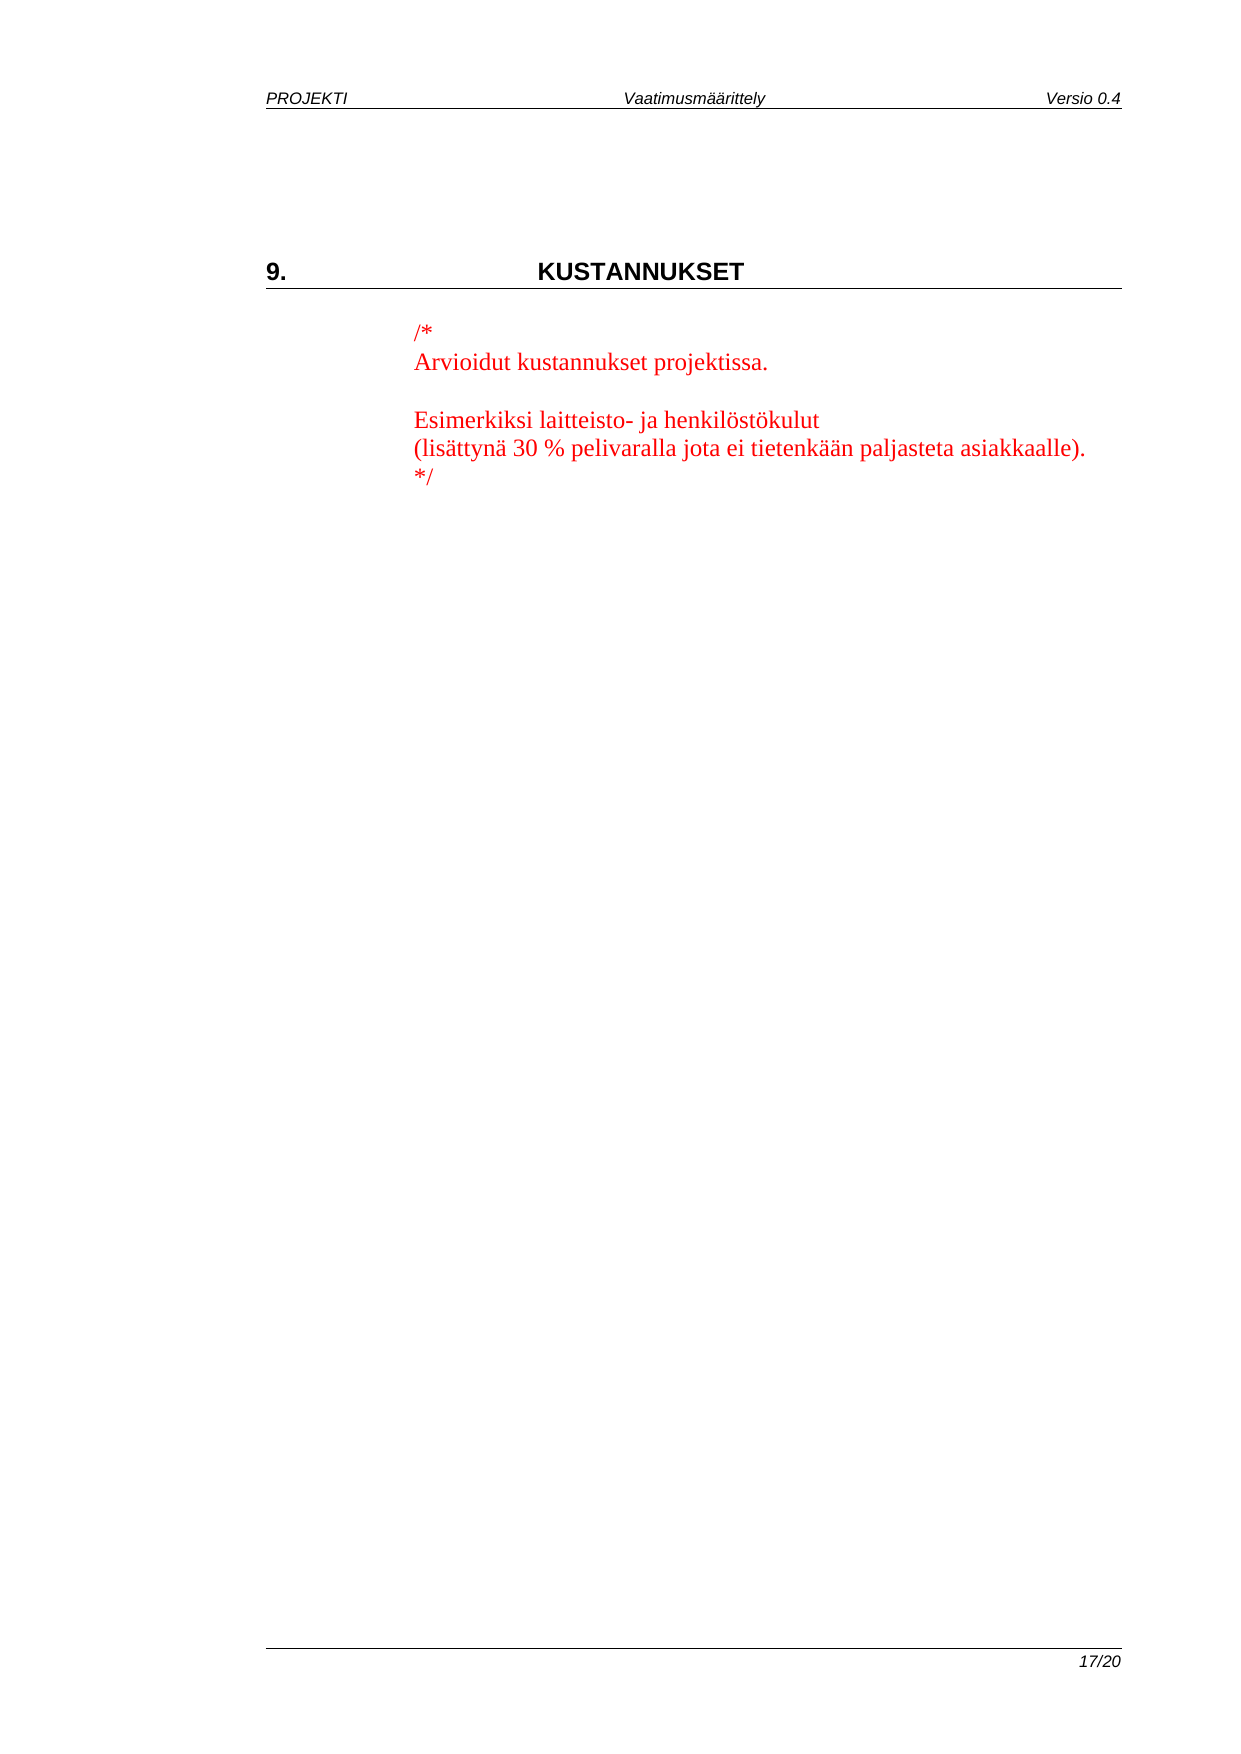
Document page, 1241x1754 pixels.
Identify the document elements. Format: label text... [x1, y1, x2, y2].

subtitle KUSTANNUKSET [266, 257, 1122, 288]
text (lisättynä 30 % pelivaralla jota ei tietenkään paljasteta asiakkaalle). [413, 433, 1122, 462]
text /* [413, 318, 1122, 347]
text */ [413, 462, 1122, 491]
text Arvioidut kustannukset projektissa. [413, 347, 1122, 376]
text Esimerkiksi laitteisto- ja henkilöstökulut [413, 405, 1122, 433]
